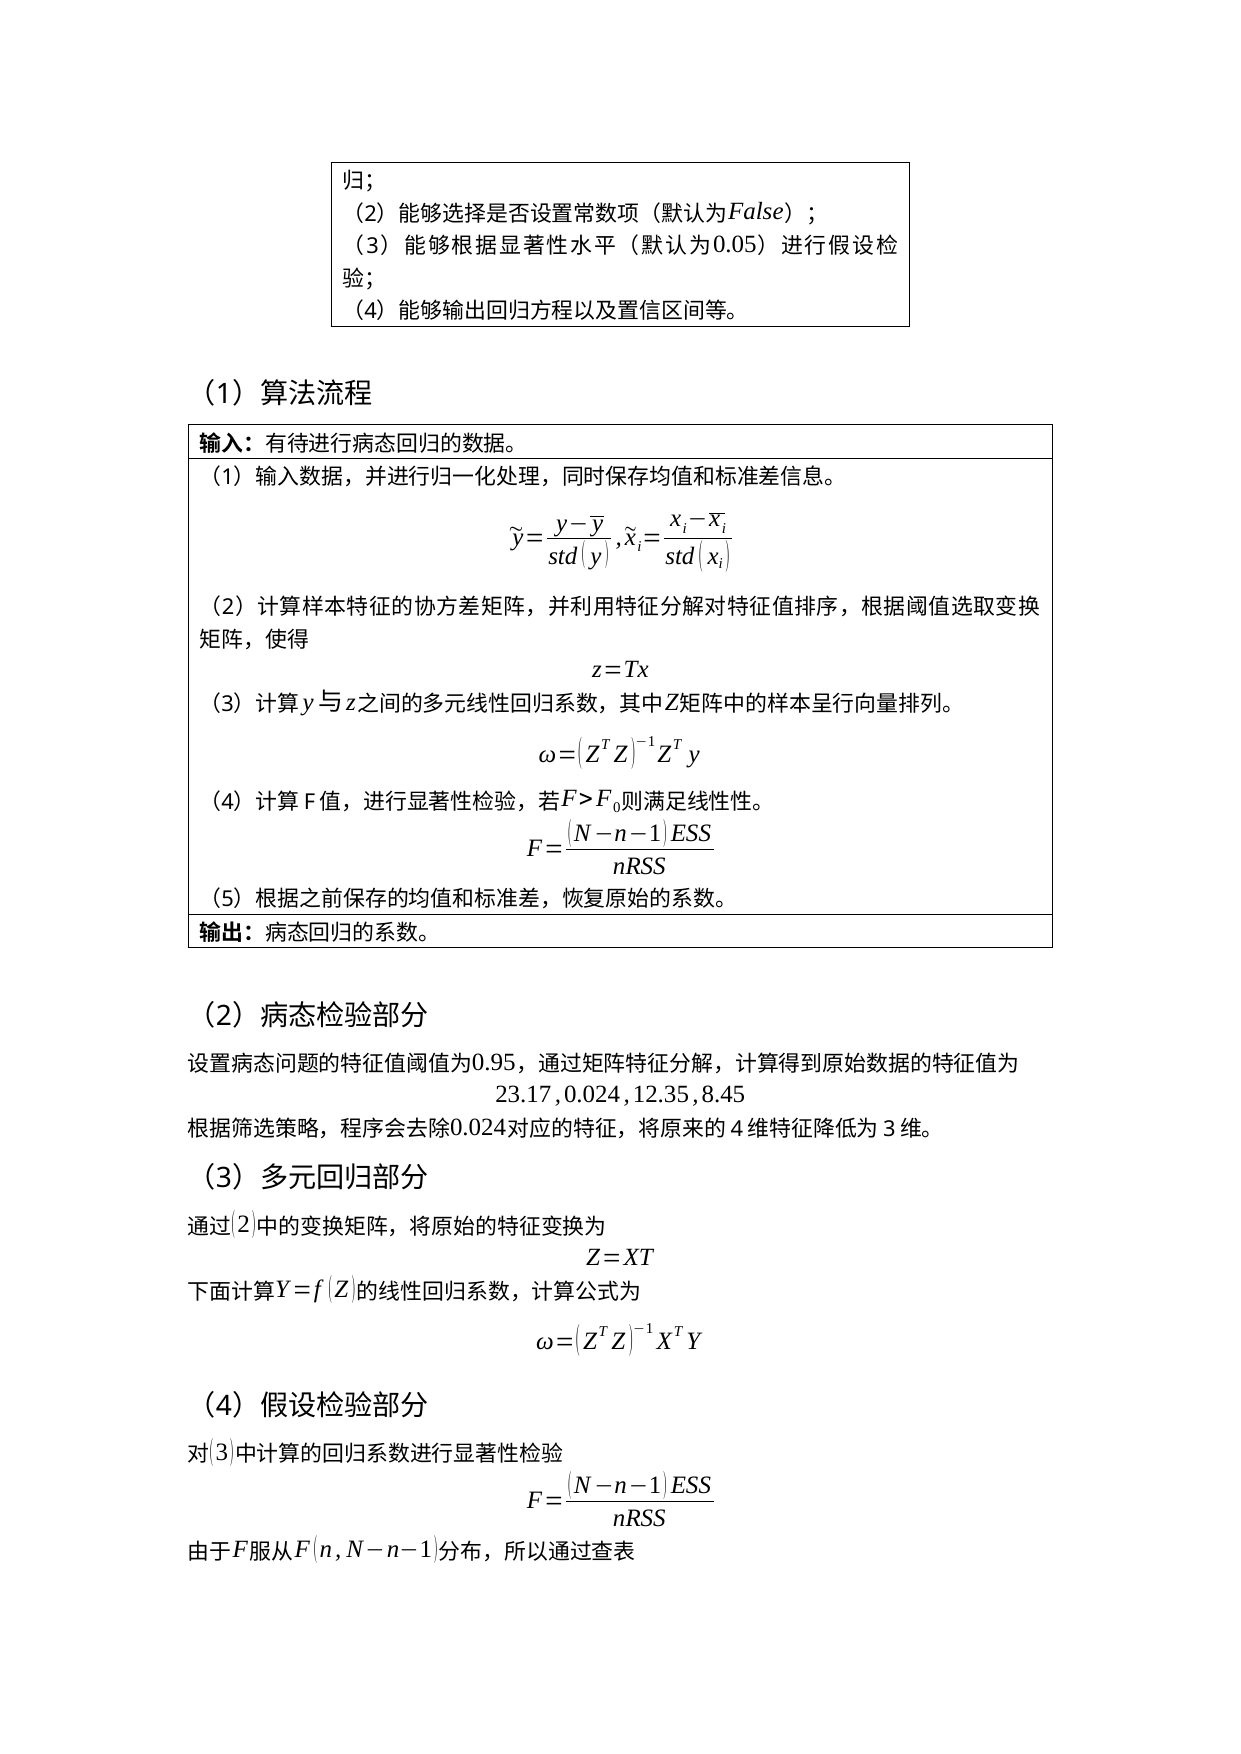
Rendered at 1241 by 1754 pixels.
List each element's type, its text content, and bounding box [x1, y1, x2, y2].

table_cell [332, 163, 909, 326]
text 通过中的变换矩阵，将原始的特征变换为 [187, 1208, 1053, 1241]
text 对中计算的回归系数进行显著性检验 [187, 1436, 1053, 1468]
subtitle （2）病态检验部分 [187, 981, 1053, 1046]
text 根据筛选策略，程序会去除对应的特征，将原来的4维特征降低为3维。 [187, 1111, 1053, 1143]
subtitle （4）假设检验部分 [187, 1371, 1053, 1436]
table_header 输入：有待进行病态回归的数据。 [189, 425, 1052, 458]
table_cell 输出：病态回归的系数。 [189, 915, 1052, 947]
text 设置病态问题的特征值阈值为，通过矩阵特征分解，计算得到原始数据的特征值为 [187, 1046, 1053, 1078]
text 由于服从分布，所以通过查表 [187, 1533, 1053, 1566]
table_cell （1）输入数据，并进行归一化处理，同时保存均值和标准差信息。 （2）计算样本特征的协方差矩阵，并利用特征分解对特征值排序，根据阈值选取变换矩阵，使得 （3）计算之间的多元线性回归系数，其中矩阵中的样本呈行向量排列。 （4）计算F值，进行显著性检验，若则满足线性性。 （5）根据之前保存的均值和标准差，恢复原始的系数。 [189, 459, 1052, 914]
text 下面计算的线性回归系数，计算公式为 [187, 1273, 1053, 1306]
subtitle （3）多元回归部分 [187, 1143, 1053, 1208]
subtitle （1）算法流程 [187, 359, 1053, 424]
